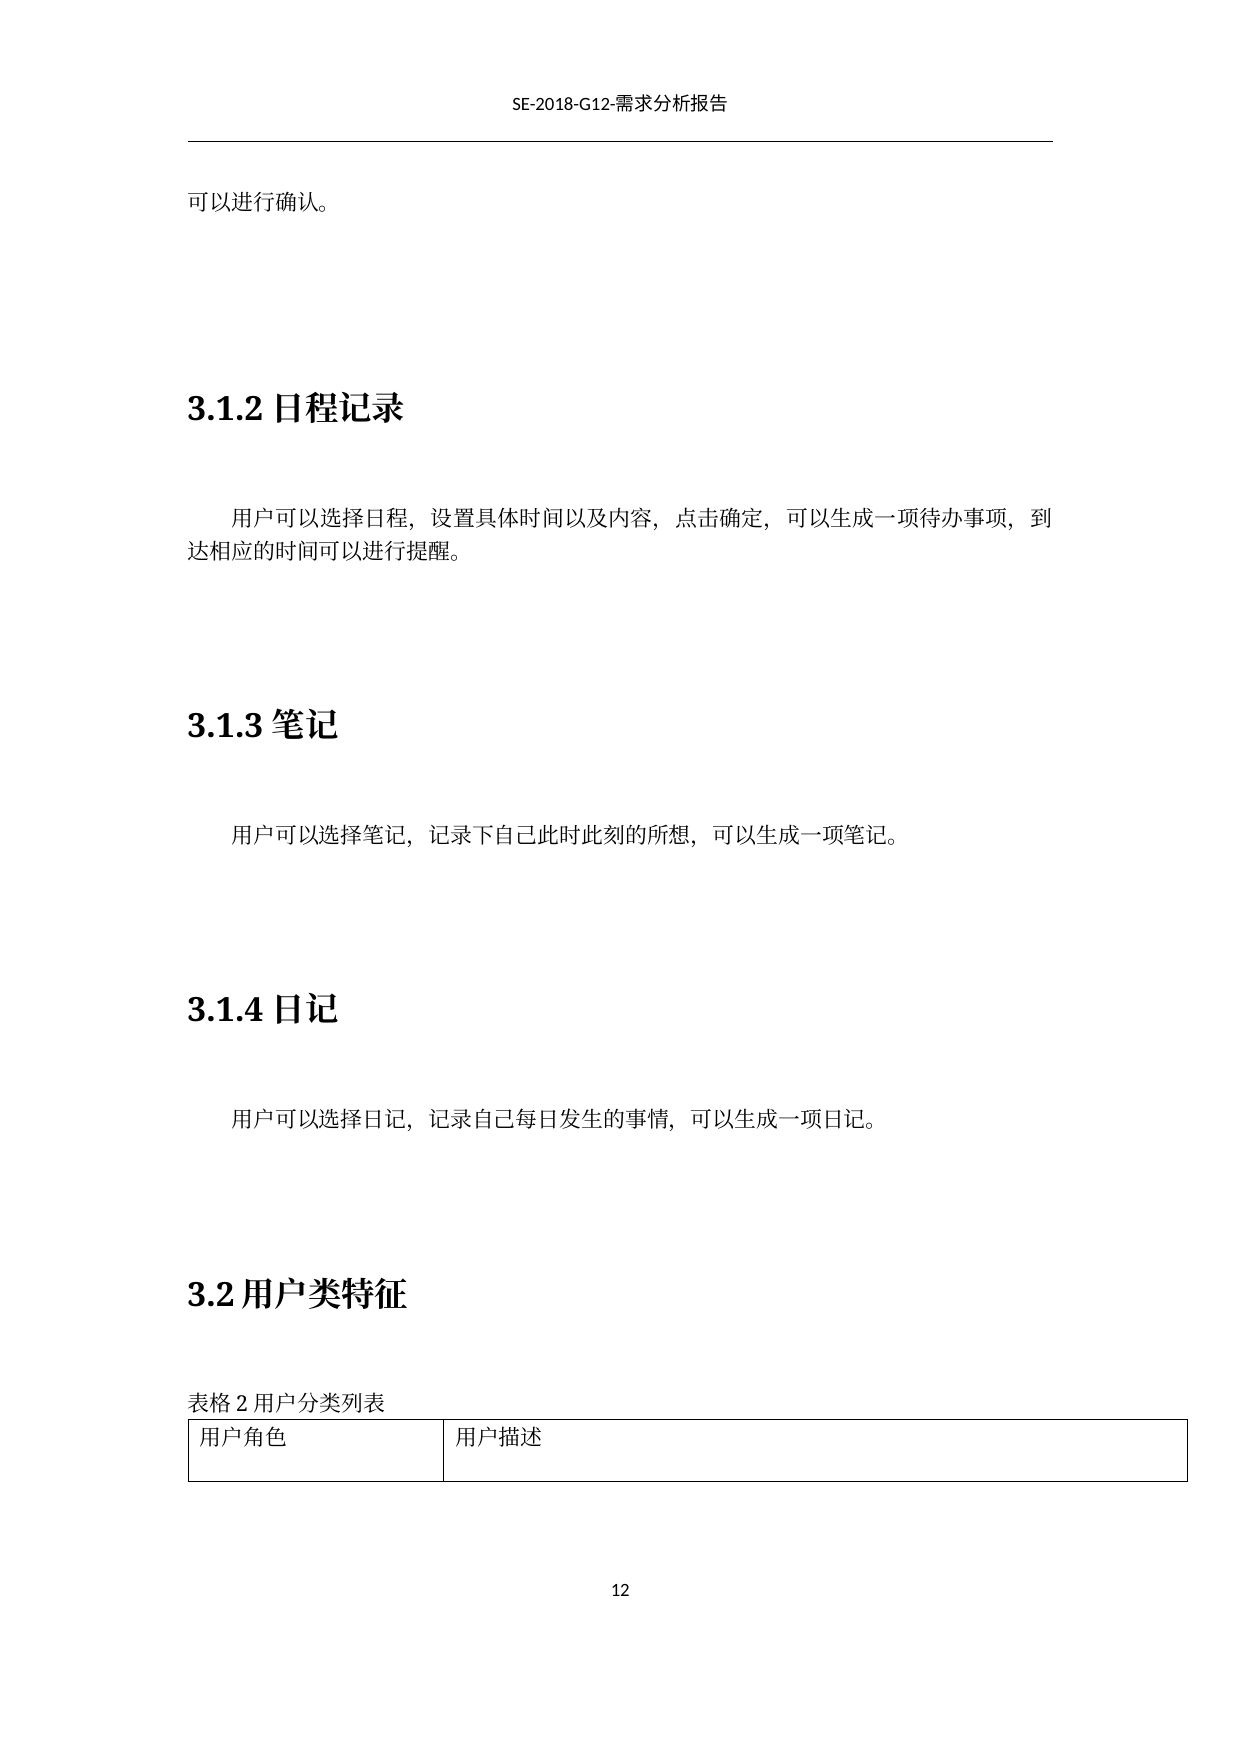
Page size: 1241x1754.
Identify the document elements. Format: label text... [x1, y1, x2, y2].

text 用户可以选择日程，设置具体时间以及内容，点击确定，可以生成一项待办事项，到达相应的时间可以进行提醒。 [187, 501, 1053, 566]
subtitle 3.1.3 笔记 [187, 691, 1053, 756]
table_header 用户描述 [444, 1420, 1187, 1481]
subtitle 3.1.2 日程记录 [187, 374, 1053, 439]
subtitle 3.2用户类特征 [187, 1259, 1053, 1324]
text 用户可以选择日记，记录自己每日发生的事情，可以生成一项日记。 [187, 1102, 1053, 1135]
text 表格2 用户分类列表 [187, 1386, 1053, 1418]
table_header 用户角色 [189, 1420, 443, 1481]
text 用户可以选择笔记，记录下自己此时此刻的所想，可以生成一项笔记。 [187, 818, 1053, 850]
subtitle 3.1.4 日记 [187, 975, 1053, 1040]
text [187, 184, 1053, 217]
